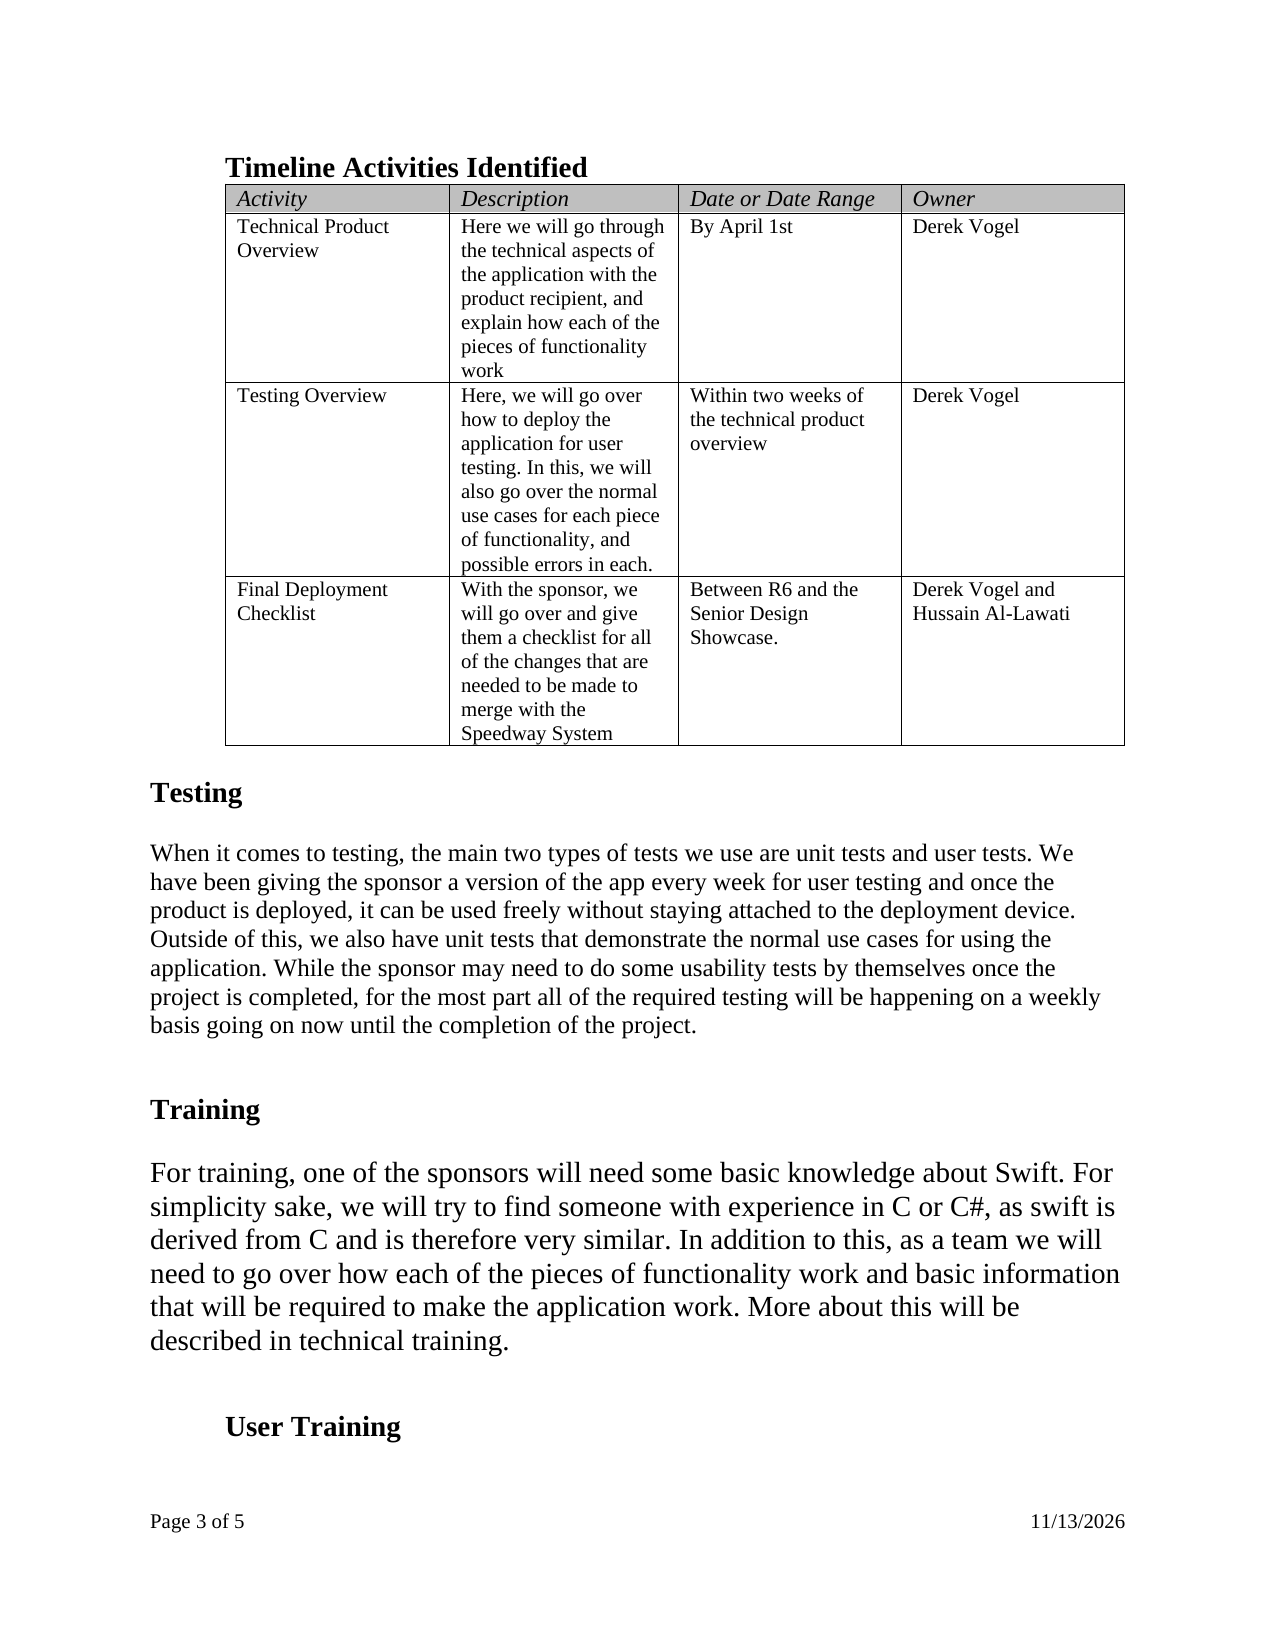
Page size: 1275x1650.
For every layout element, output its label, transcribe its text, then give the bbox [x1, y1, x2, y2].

table_header Activity [226, 185, 449, 212]
table_cell Technical Product Overview [226, 214, 449, 382]
table_cell Here we will go through the technical aspects of the application with the product recipient, and explain how each of the pieces of functionality work [450, 214, 678, 382]
table_cell Testing Overview [226, 383, 449, 576]
table_cell With the sponsor, we will go over and give them a checklist for all of the changes that are needed to be made to merge with the Speedway System [450, 577, 678, 745]
table_cell Derek Vogel [902, 383, 1124, 576]
text Testing [150, 775, 1125, 809]
text Training [150, 1092, 1125, 1126]
text Timeline Activities Identified [225, 150, 1125, 183]
text User Training [225, 1409, 1125, 1443]
table_cell Final Deployment Checklist [226, 577, 449, 745]
text For training, one of the sponsors will need some basic knowledge about Swift. For simplicity sake, we will try to find someone with experience in C or C#, as swift is derived from C and is therefore very similar. In addition to this, as a team we will need to go over how each of the pieces of functionality work and basic information that will be required to make the application work. More about this will be described in technical training. [150, 1155, 1125, 1356]
table_header Owner [902, 185, 1124, 212]
table_cell Derek Vogel and Hussain Al-Lawati [902, 577, 1124, 745]
text When it comes to testing, the main two types of tests we use are unit tests and user tests. We have been giving the sponsor a version of the app every week for user testing and once the product is deployed, it can be used freely without staying attached to the deployment device. Outside of this, we also have unit tests that demonstrate the normal use cases for using the application. While the sponsor may need to do some usability tests by themselves once the project is completed, for the most part all of the required testing will be happening on a weekly basis going on now until the completion of the project. [150, 838, 1125, 1039]
table_cell By April 1st [679, 214, 901, 382]
table_header Date or Date Range [679, 185, 901, 212]
table_cell Here, we will go over how to deploy the application for user testing. In this, we will also go over the normal use cases for each piece of functionality, and possible errors in each. [450, 383, 678, 576]
table_cell Derek Vogel [902, 214, 1124, 382]
table_cell Between R6 and the Senior Design Showcase. [679, 577, 901, 745]
table_header Description [450, 185, 678, 212]
table_cell Within two weeks of the technical product overview [679, 383, 901, 576]
